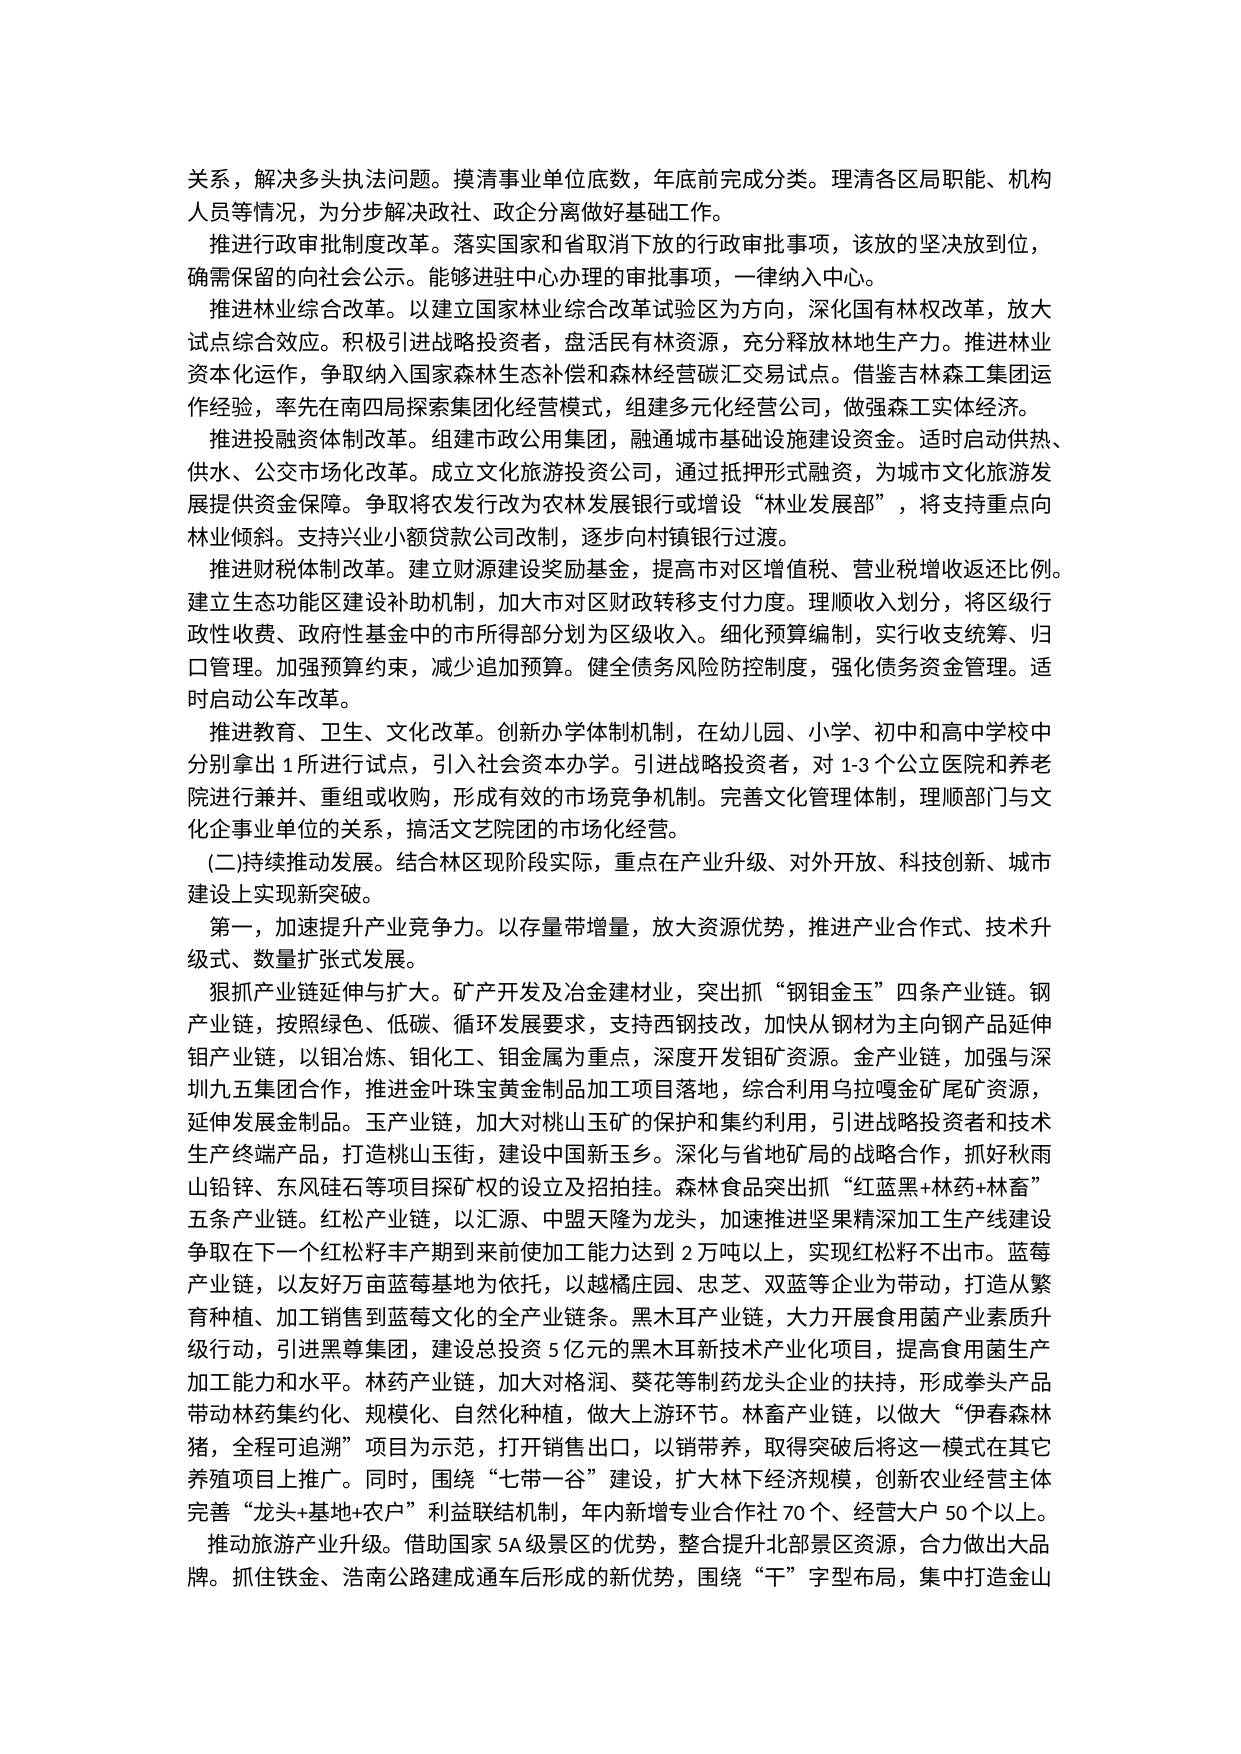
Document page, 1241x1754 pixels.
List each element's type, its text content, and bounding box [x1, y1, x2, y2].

text (二)持续推动发展。结合林区现阶段实际，重点在产业升级、对外开放、科技创新、城市建设上实现新突破。 [187, 844, 1053, 909]
text 狠抓产业链延伸与扩大。矿产开发及冶金建材业，突出抓“钢钼金玉”四条产业链。钢产业链，按照绿色、低碳、循环发展要求，支持西钢技改，加快从钢材为主向钢产品延伸。钼产业链，以钼冶炼、钼化工、钼金属为重点，深度开发钼矿资源。金产业链，加强与深圳九五集团合作，推进金叶珠宝黄金制品加工项目落地，综合利用乌拉嘎金矿尾矿资源，延伸发展金制品。玉产业链，加大对桃山玉矿的保护和集约利用，引进战略投资者和技术，生产终端产品，打造桃山玉街，建设中国新玉乡。深化与省地矿局的战略合作，抓好秋雨山铅锌、东风硅石等项目探矿权的设立及招拍挂。森林食品突出抓“红蓝黑+林药+林畜”五条产业链。红松产业链，以汇源、中盟天隆为龙头，加速推进坚果精深加工生产线建设，争取在下一个红松籽丰产期到来前使加工能力达到2万吨以上，实现红松籽不出市。蓝莓产业链，以友好万亩蓝莓基地为依托，以越橘庄园、忠芝、双蓝等企业为带动，打造从繁育种植、加工销售到蓝莓文化的全产业链条。黑木耳产业链，大力开展食用菌产业素质升级行动，引进黑尊集团，建设总投资5亿元的黑木耳新技术产业化项目，提高食用菌生产加工能力和水平。林药产业链，加大对格润、葵花等制药龙头企业的扶持，形成拳头产品，带动林药集约化、规模化、自然化种植，做大上游环节。林畜产业链，以做大“伊春森林猪，全程可追溯”项目为示范，打开销售出口，以销带养，取得突破后将这一模式在其它养殖项目上推广。同时，围绕“七带一谷”建设，扩大林下经济规模，创新农业经营主体，完善“龙头+基地+农户”利益联结机制，年内新增专业合作社70个、经营大户50个以上。 [187, 974, 1053, 1527]
text 第一，加速提升产业竞争力。以存量带增量，放大资源优势，推进产业合作式、技术升级式、数量扩张式发展。 [187, 909, 1053, 974]
text 推进投融资体制改革。组建市政公用集团，融通城市基础设施建设资金。适时启动供热、供水、公交市场化改革。成立文化旅游投资公司，通过抵押形式融资，为城市文化旅游发展提供资金保障。争取将农发行改为农林发展银行或增设“林业发展部”，将支持重点向林业倾斜。支持兴业小额贷款公司改制，逐步向村镇银行过渡。 [187, 422, 1053, 552]
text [187, 162, 1053, 227]
text 推进教育、卫生、文化改革。创新办学体制机制，在幼儿园、小学、初中和高中学校中分别拿出1所进行试点，引入社会资本办学。引进战略投资者，对1-3个公立医院和养老院进行兼并、重组或收购，形成有效的市场竞争机制。完善文化管理体制，理顺部门与文化企事业单位的关系，搞活文艺院团的市场化经营。 [187, 714, 1053, 844]
text 推进行政审批制度改革。落实国家和省取消下放的行政审批事项，该放的坚决放到位，确需保留的向社会公示。能够进驻中心办理的审批事项，一律纳入中心。 [187, 227, 1053, 292]
text 推进财税体制改革。建立财源建设奖励基金，提高市对区增值税、营业税增收返还比例。建立生态功能区建设补助机制，加大市对区财政转移支付力度。理顺收入划分，将区级行政性收费、政府性基金中的市所得部分划为区级收入。细化预算编制，实行收支统筹、归口管理。加强预算约束，减少追加预算。健全债务风险防控制度，强化债务资金管理。适时启动公车改革。 [187, 552, 1053, 714]
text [187, 1527, 1053, 1592]
text 推进林业综合改革。以建立国家林业综合改革试验区为方向，深化国有林权改革，放大试点综合效应。积极引进战略投资者，盘活民有林资源，充分释放林地生产力。推进林业资本化运作，争取纳入国家森林生态补偿和森林经营碳汇交易试点。借鉴吉林森工集团运作经验，率先在南四局探索集团化经营模式，组建多元化经营公司，做强森工实体经济。 [187, 292, 1053, 422]
